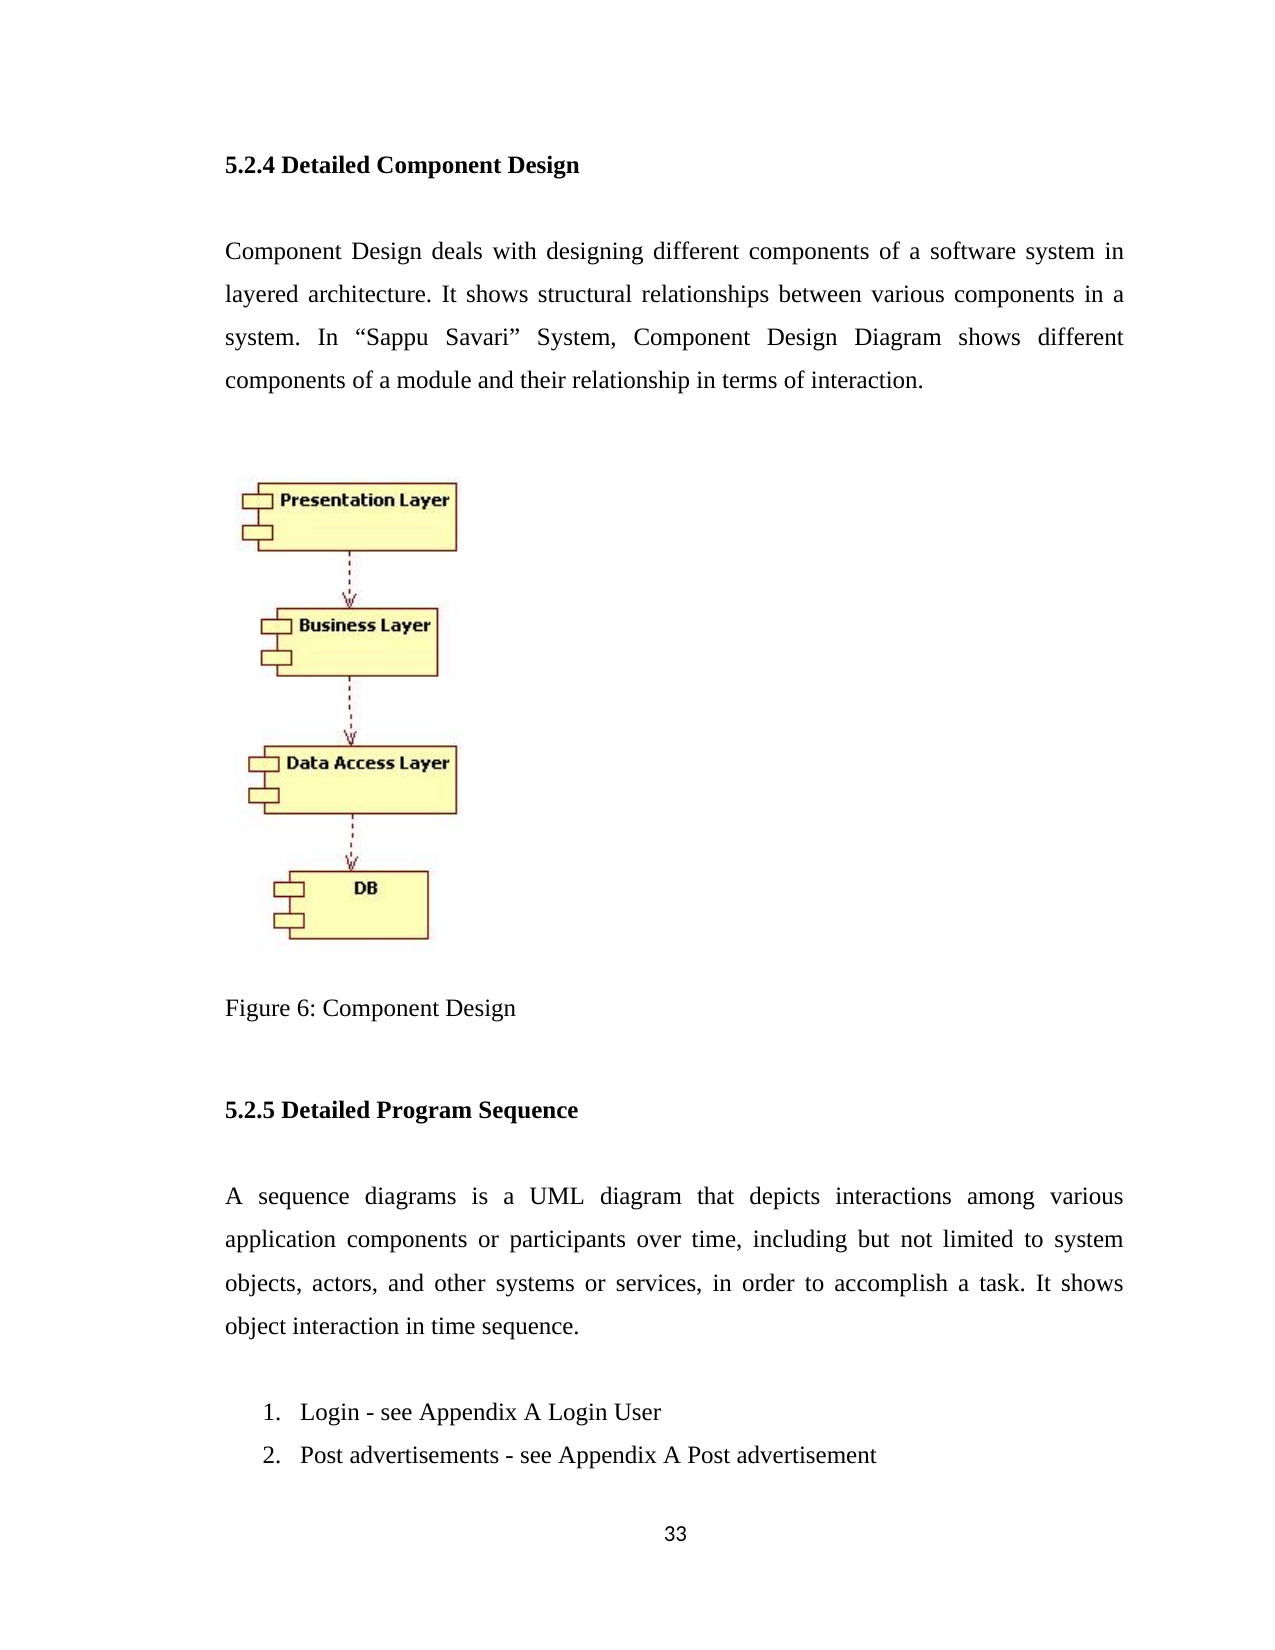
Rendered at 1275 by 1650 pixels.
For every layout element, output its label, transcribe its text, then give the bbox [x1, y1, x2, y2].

list Post advertisements - see Appendix A Post advertisement [262, 1440, 1125, 1469]
subtitle 5.2.5 Detailed Program Sequence [225, 1095, 1125, 1124]
text Component Design deals with designing different components of a software system in layered architecture. It shows structural relationships between various components in a system. In “Sappu Savari” System, Component Design Diagram shows different components of a module and their relationship in terms of interaction. [225, 236, 1125, 394]
text Figure 6: Component Design [225, 993, 1125, 1022]
picture [225, 461, 506, 968]
subtitle 5.2.4 Detailed Component Design [225, 150, 1125, 179]
text A sequence diagrams is a UML diagram that depicts interactions among various application components or participants over time, including but not limited to system objects, actors, and other systems or services, in order to accomplish a task. It shows object interaction in time sequence. [225, 1181, 1125, 1339]
list Login - see Appendix A Login User [262, 1397, 1125, 1426]
